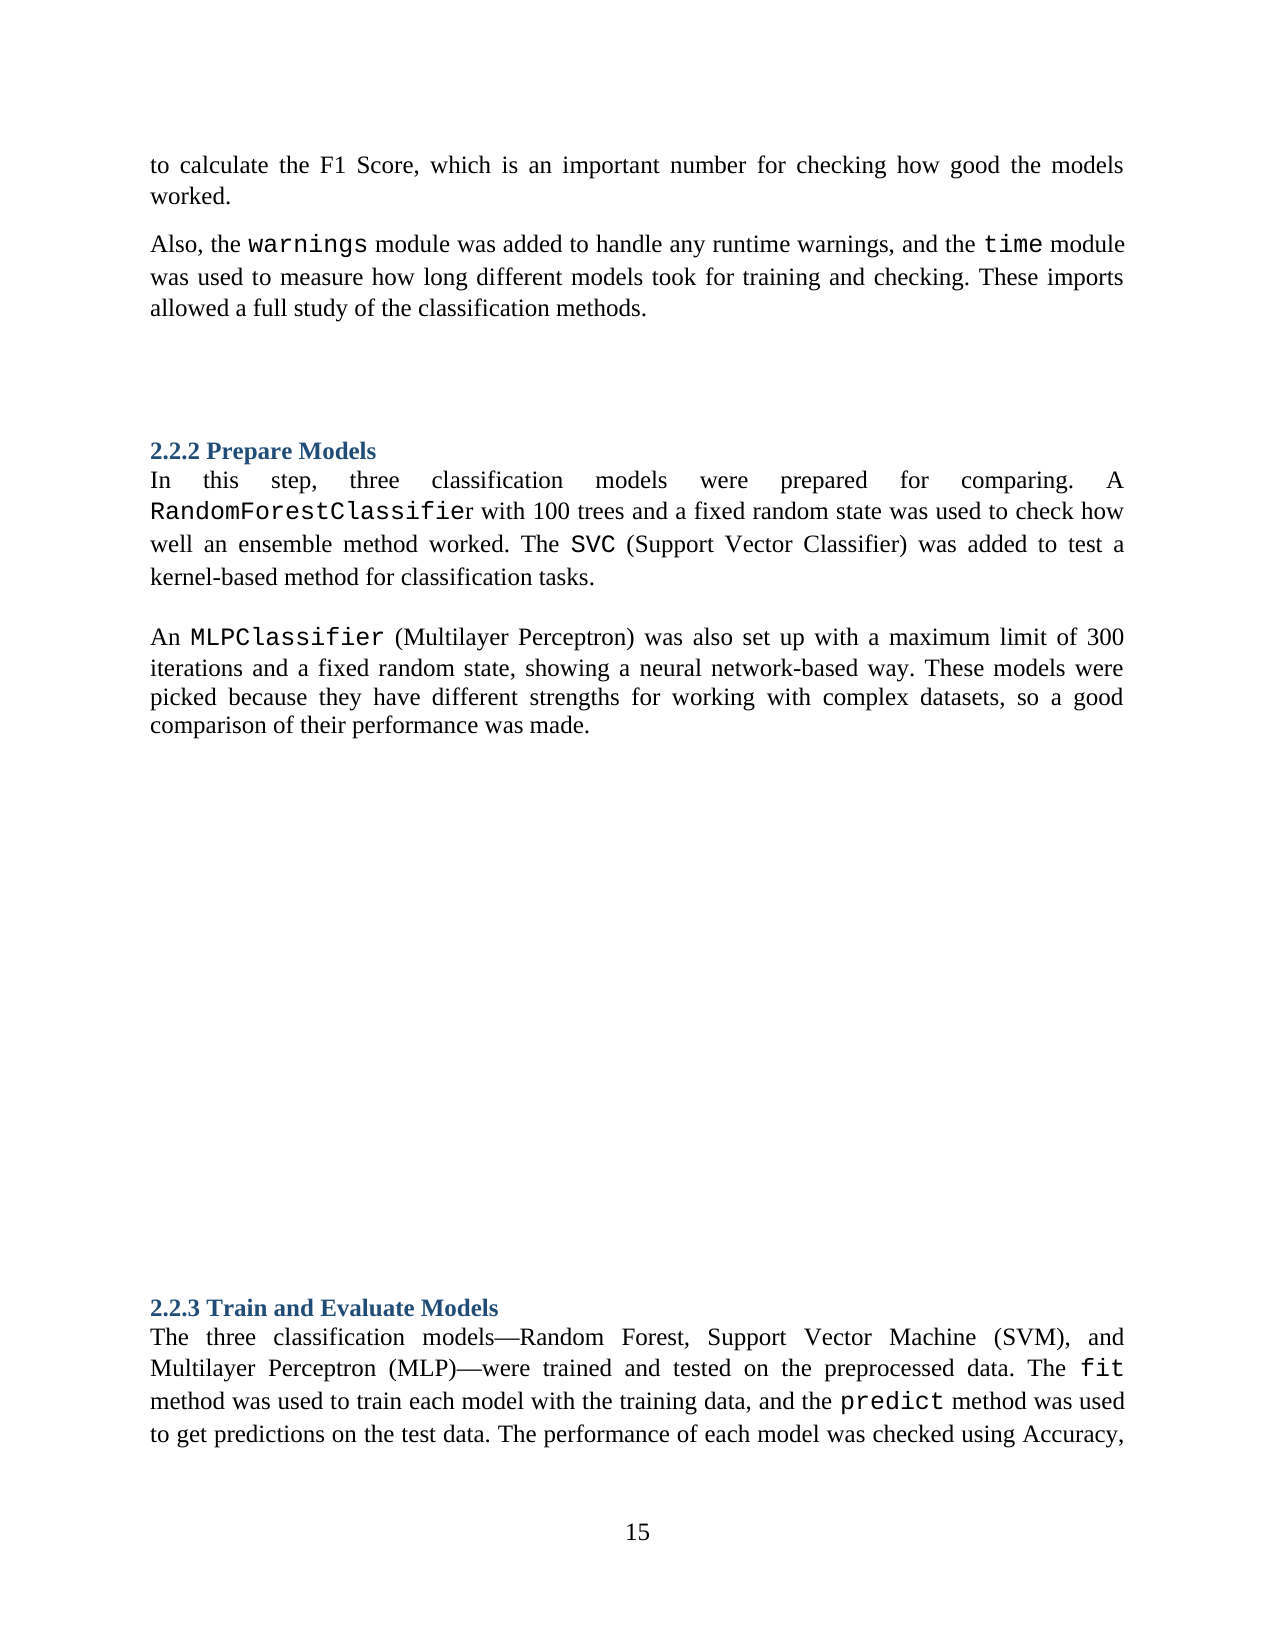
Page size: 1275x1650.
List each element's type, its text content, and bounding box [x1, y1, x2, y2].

subtitle 2.2.2 Prepare Models [150, 436, 1125, 465]
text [150, 1322, 1125, 1448]
text An MLPClassifier (Multilayer Perceptron) was also set up with a maximum limit of 300 iterations and a fixed random state, showing a neural network-based way. These models were picked because they have different strengths for working with complex datasets, so a good comparison of their performance was made. [150, 622, 1125, 739]
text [150, 150, 1125, 210]
subtitle 2.2.3 Train and Evaluate Models [150, 1293, 1125, 1322]
text Also, the warnings module was added to handle any runtime warnings, and the time module was used to measure how long different models took for training and checking. These imports allowed a full study of the classification methods. [150, 229, 1125, 322]
text In this step, three classification models were prepared for comparing. A RandomForestClassifier with 100 trees and a fixed random state was used to check how well an ensemble method worked. The SVC (Support Vector Classifier) was added to test a kernel-based method for classification tasks. [150, 465, 1125, 591]
